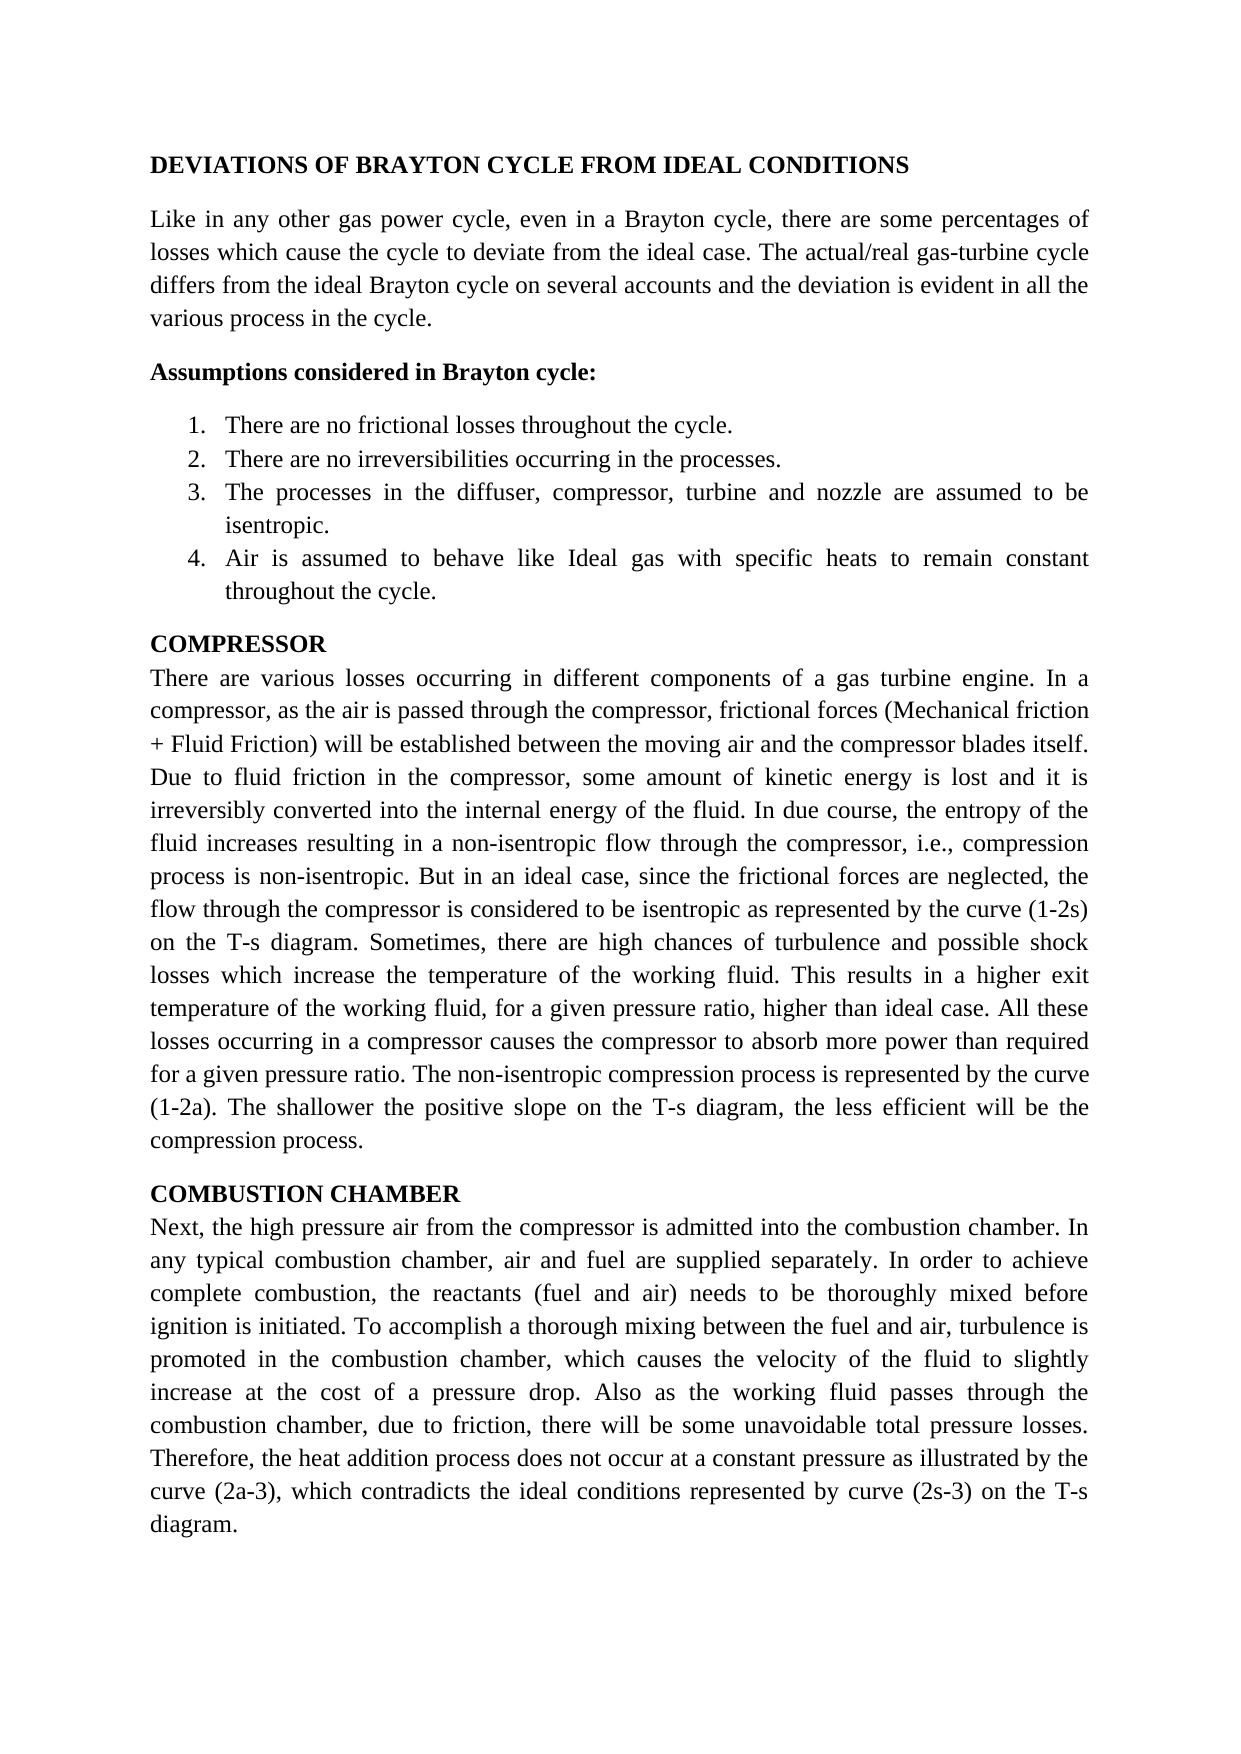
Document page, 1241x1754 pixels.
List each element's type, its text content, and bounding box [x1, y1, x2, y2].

list There are no irreversibilities occurring in the processes. [187, 444, 1090, 472]
text DEVIATIONS OF BRAYTON CYCLE FROM IDEAL CONDITIONS [150, 150, 1090, 179]
text Like in any other gas power cycle, even in a Brayton cycle, there are some percentages of losses which cause the cycle to deviate from the ideal case. The actual/real gas-turbine cycle differs from the ideal Brayton cycle on several accounts and the deviation is evident in all the various process in the cycle. [150, 204, 1090, 332]
text Next, the high pressure air from the compressor is admitted into the combustion chamber. In any typical combustion chamber, air and fuel are supplied separately. In order to achieve complete combustion, the reactants (fuel and air) needs to be thoroughly mixed before ignition is initiated. To accomplish a thorough mixing between the fuel and air, turbulence is promoted in the combustion chamber, which causes the velocity of the fluid to slightly increase at the cost of a pressure drop. Also as the working fluid passes through the combustion chamber, due to friction, there will be some unavoidable total pressure losses. Therefore, the heat addition process does not occur at a constant pressure as illustrated by the curve (2a-3), which contradicts the ideal conditions represented by curve (2s-3) on the T-s diagram. [150, 1212, 1090, 1538]
list There are no frictional losses throughout the cycle. [187, 411, 1090, 439]
text There are various losses occurring in different components of a gas turbine engine. In a compressor, as the air is passed through the compressor, frictional forces (Mechanical friction + Fluid Friction) will be established between the moving air and the compressor blades itself. Due to fluid friction in the compressor, some amount of kinetic energy is lost and it is irreversibly converted into the internal energy of the fluid. In due course, the entropy of the fluid increases resulting in a non-isentropic flow through the compressor, i.e., compression process is non-isentropic. But in an ideal case, since the frictional forces are neglected, the flow through the compressor is considered to be isentropic as represented by the curve (1-2s) on the T-s diagram. Sometimes, there are high chances of turbulence and possible shock losses which increase the temperature of the working fluid. This results in a higher exit temperature of the working fluid, for a given pressure ratio, higher than ideal case. All these losses occurring in a compressor causes the compressor to absorb more power than required for a given pressure ratio. The non-isentropic compression process is represented by the curve (1-2a). The shallower the positive slope on the T-s diagram, the less efficient will be the compression process. [150, 663, 1090, 1154]
list Air is assumed to behave like Ideal gas with specific heats to remain constant throughout the cycle. [187, 543, 1090, 604]
text COMBUSTION CHAMBER [150, 1179, 1090, 1207]
text COMPRESSOR [150, 629, 1090, 658]
text Assumptions considered in Brayton cycle: [150, 357, 1090, 386]
list The processes in the diffuser, compressor, turbine and nozzle are assumed to be isentropic. [187, 477, 1090, 538]
